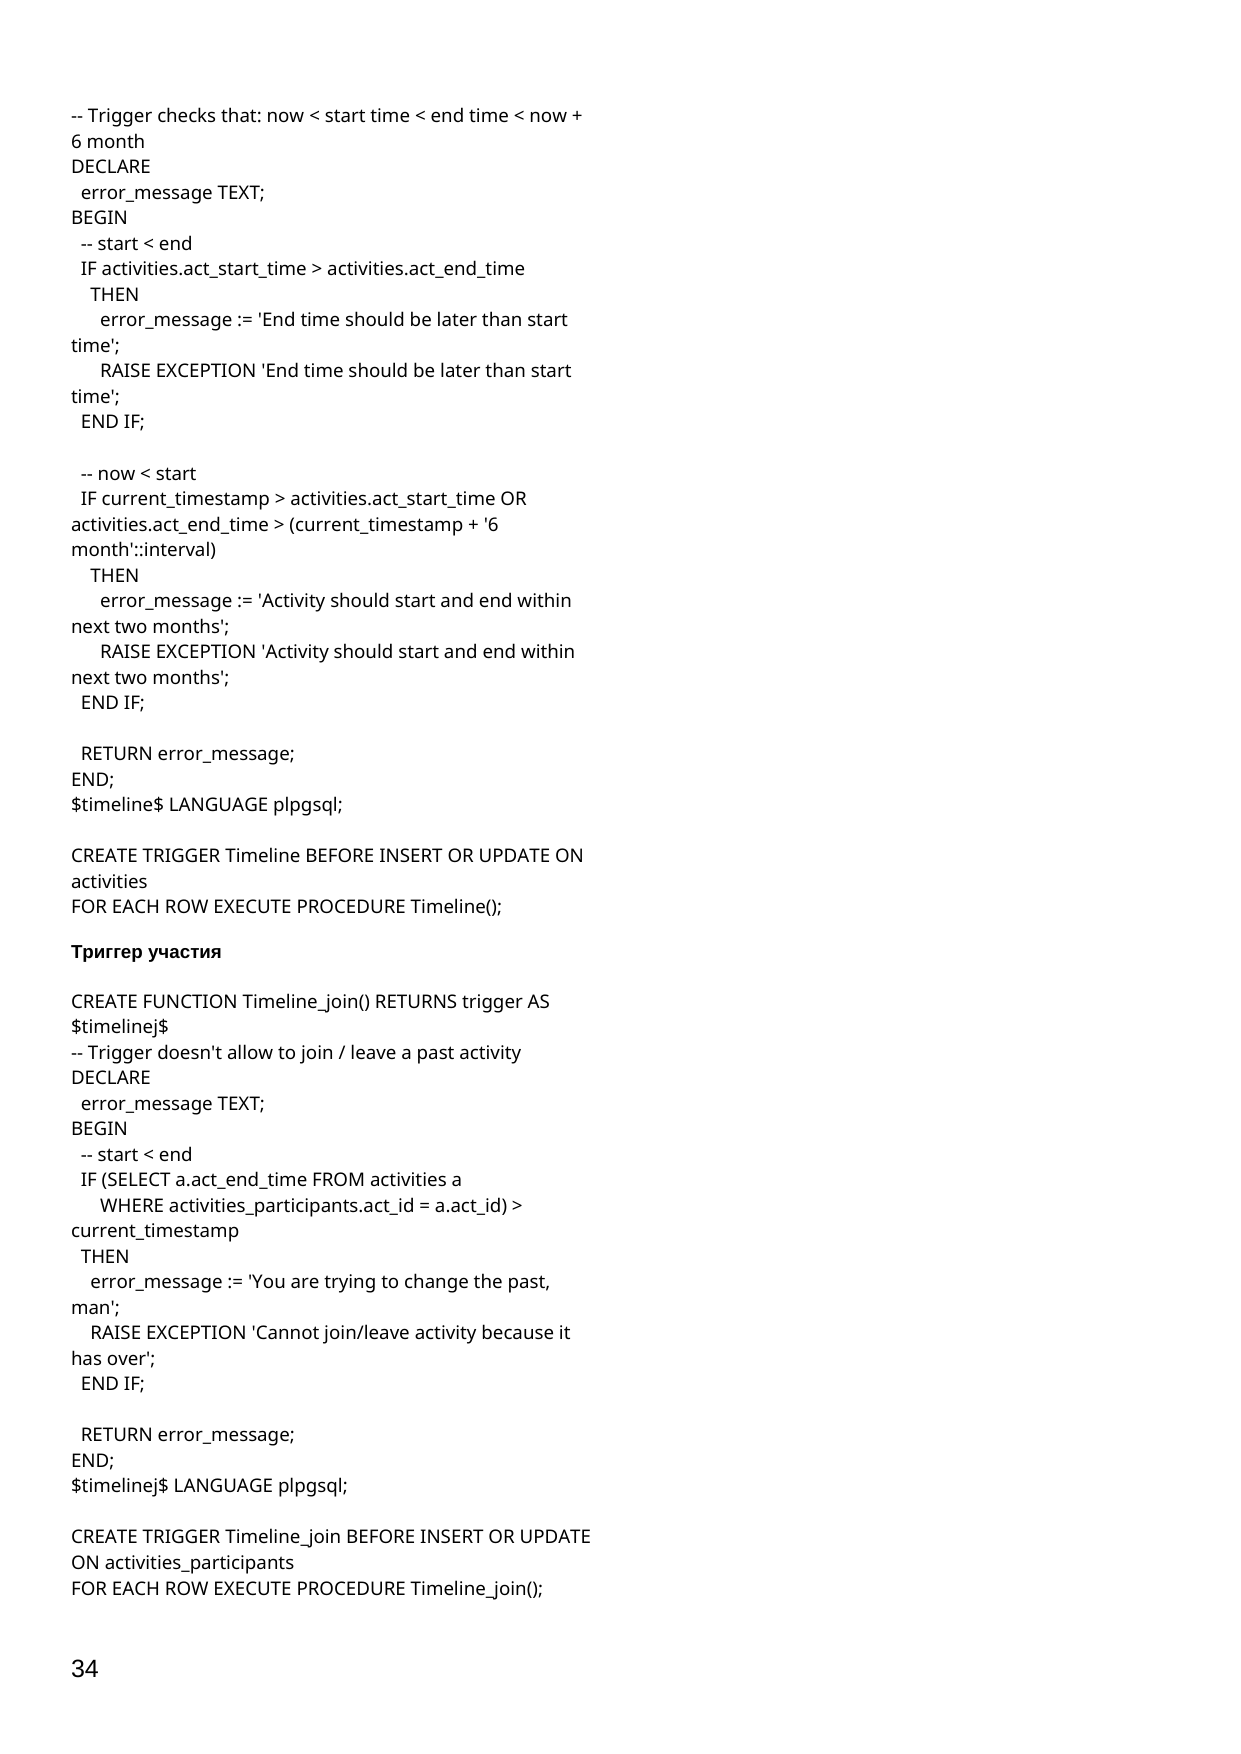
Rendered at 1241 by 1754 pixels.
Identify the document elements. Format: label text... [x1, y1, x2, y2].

text THEN [71, 562, 593, 587]
text Триггер участия [71, 941, 593, 962]
text error_message := 'End time should be later than start time'; [71, 307, 593, 358]
text WHERE activities_participants.act_id = a.act_id) > current_timestamp [71, 1192, 593, 1243]
text -- Trigger doesn't allow to join / leave a past activity [71, 1039, 593, 1064]
text RETURN error_message; [71, 1422, 593, 1447]
text $timeline$ LANGUAGE plpgsql; [71, 792, 593, 817]
text FOR EACH ROW EXECUTE PROCEDURE Timeline_join(); [71, 1575, 593, 1600]
text error_message TEXT; [71, 1090, 593, 1116]
text CREATE FUNCTION Timeline_join() RETURNS trigger AS $timelinej$ [71, 988, 593, 1039]
text -- Trigger checks that: now < start time < end time < now + 6 month [71, 103, 593, 154]
text DECLARE [71, 154, 593, 179]
text CREATE TRIGGER Timeline_join BEFORE INSERT OR UPDATE ON activities_participants [71, 1524, 593, 1575]
text error_message := 'You are trying to change the past, man'; [71, 1269, 593, 1320]
text END IF; [71, 409, 593, 434]
text END IF; [71, 689, 593, 715]
text CREATE TRIGGER Timeline BEFORE INSERT OR UPDATE ON activities [71, 843, 593, 894]
text RETURN error_message; [71, 741, 593, 766]
text END; [71, 1447, 593, 1473]
text BEGIN [71, 1116, 593, 1141]
text $timelinej$ LANGUAGE plpgsql; [71, 1473, 593, 1498]
text -- now < start [71, 460, 593, 485]
text RAISE EXCEPTION 'End time should be later than start time'; [71, 358, 593, 409]
text END; [71, 766, 593, 792]
text IF (SELECT a.act_end_time FROM activities a [71, 1167, 593, 1192]
text THEN [71, 1243, 593, 1269]
text FOR EACH ROW EXECUTE PROCEDURE Timeline(); [71, 894, 593, 919]
text -- start < end [71, 230, 593, 256]
text END IF; [71, 1371, 593, 1396]
text RAISE EXCEPTION 'Cannot join/leave activity because it has over'; [71, 1320, 593, 1371]
text error_message TEXT; [71, 179, 593, 205]
text DECLARE [71, 1064, 593, 1090]
text THEN [71, 281, 593, 307]
text IF activities.act_start_time > activities.act_end_time [71, 256, 593, 281]
text IF current_timestamp > activities.act_start_time OR activities.act_end_time > (current_timestamp + '6 month'::interval) [71, 485, 593, 562]
text BEGIN [71, 205, 593, 230]
text error_message := 'Activity should start and end within next two months'; [71, 587, 593, 638]
text RAISE EXCEPTION 'Activity should start and end within next two months'; [71, 638, 593, 689]
text -- start < end [71, 1141, 593, 1167]
